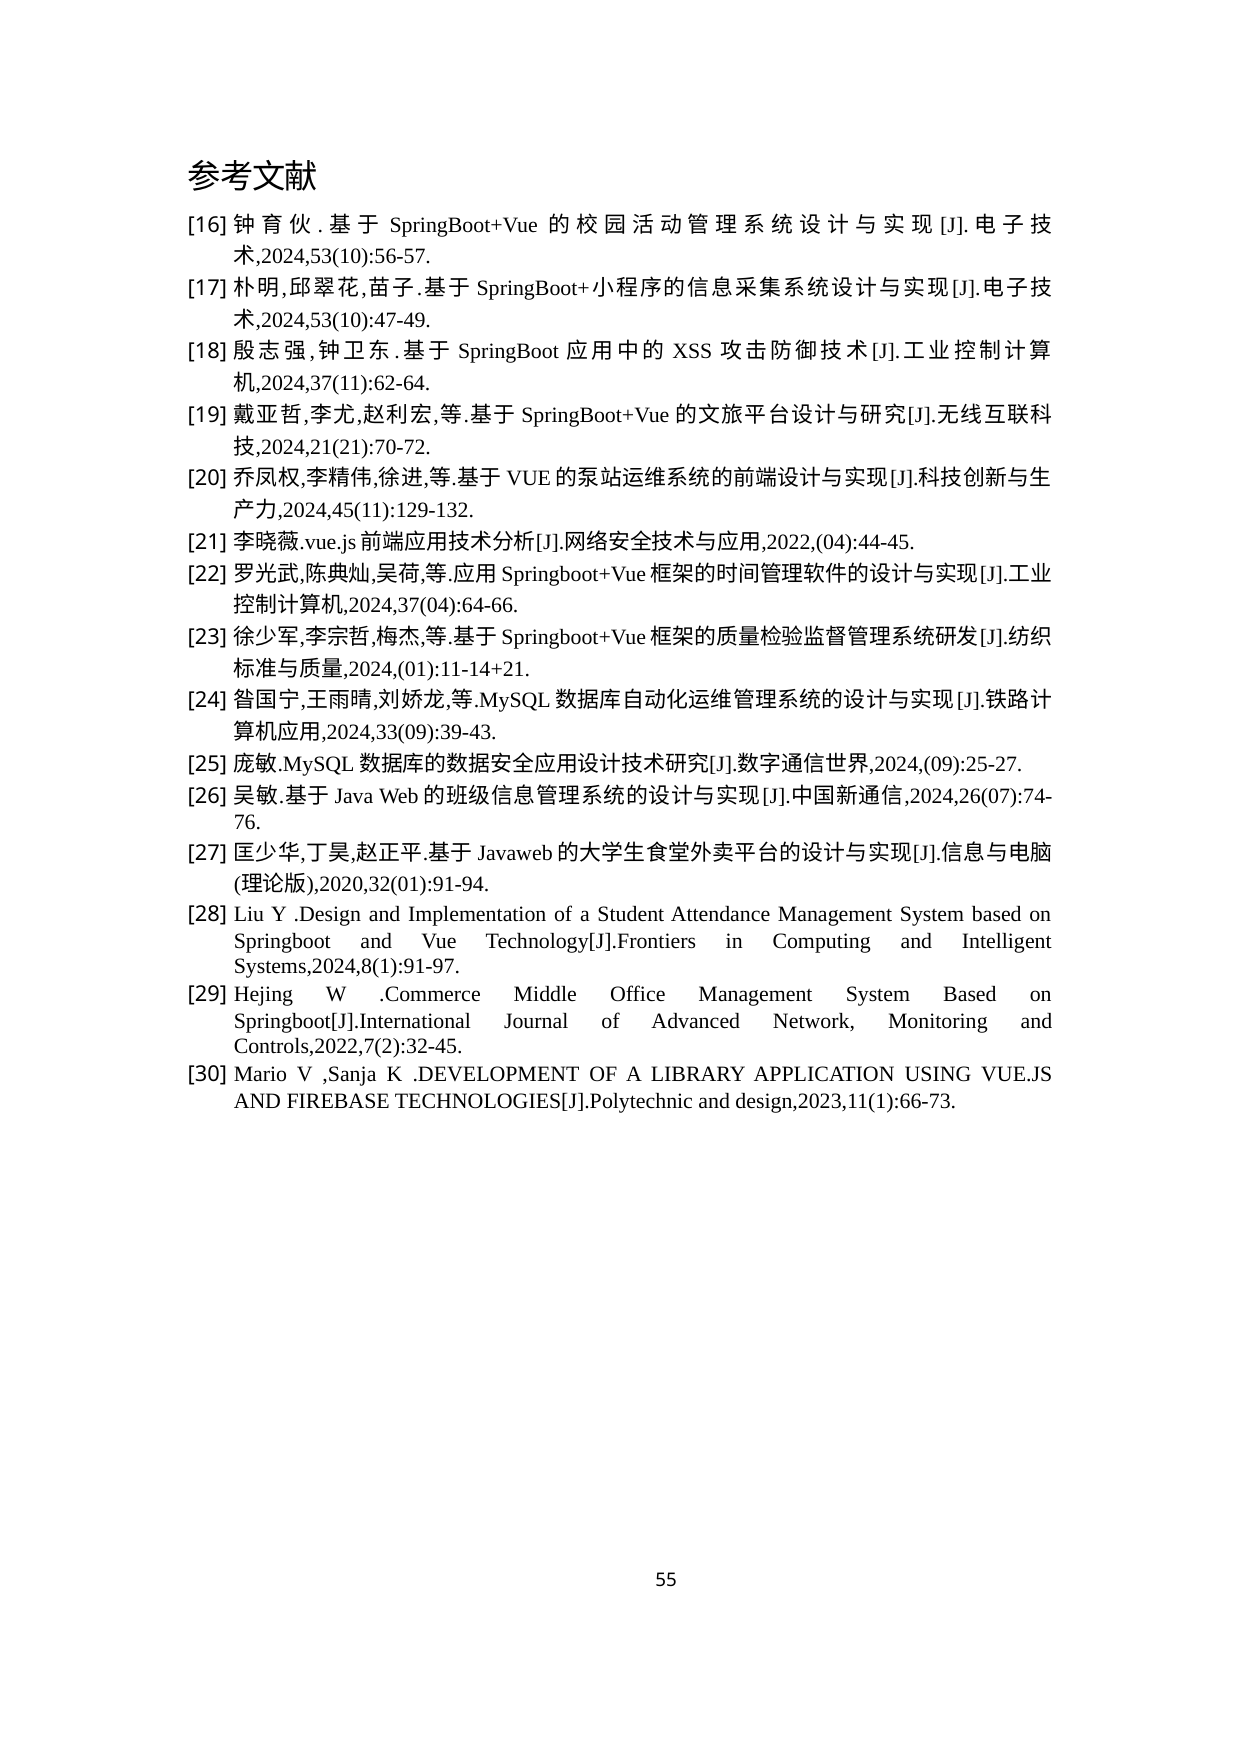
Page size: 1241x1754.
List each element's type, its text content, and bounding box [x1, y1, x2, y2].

list 匡少华,丁昊,赵正平.基于Javaweb的大学生食堂外卖平台的设计与实现[J].信息与电脑(理论版),2020,32(01):91-94. [187, 834, 1053, 898]
list 戴亚哲,李尤,赵利宏,等.基于SpringBoot+Vue的文旅平台设计与研究[J].无线互联科技,2024,21(21):70-72. [187, 397, 1053, 460]
list Liu Y .Design and Implementation of a Student Attendance Management System based on Springboot and Vue Technology[J].Frontiers in Computing and Intelligent Systems,2024,8(1):91-97. [187, 898, 1053, 978]
list 钟育伙.基于SpringBoot+Vue的校园活动管理系统设计与实现[J].电子技术,2024,53(10):56-57. [187, 207, 1053, 270]
title 参考文献 [187, 150, 1053, 198]
list 乔凤权,李精伟,徐进,等.基于VUE的泵站运维系统的前端设计与实现[J].科技创新与生产力,2024,45(11):129-132. [187, 460, 1053, 524]
list Mario V ,Sanja K .DEVELOPMENT OF A LIBRARY APPLICATION USING VUE.JS AND FIREBASE TECHNOLOGIES[J].Polytechnic and design,2023,11(1):66-73. [187, 1058, 1053, 1113]
list 朴明,邱翠花,苗子.基于SpringBoot+小程序的信息采集系统设计与实现[J].电子技术,2024,53(10):47-49. [187, 270, 1053, 333]
list Hejing W .Commerce Middle Office Management System Based on Springboot[J].International Journal of Advanced Network, Monitoring and Controls,2022,7(2):32-45. [187, 978, 1053, 1058]
list 吴敏.基于Java Web的班级信息管理系统的设计与实现[J].中国新通信,2024,26(07):74-76. [187, 778, 1053, 834]
list 殷志强,钟卫东.基于SpringBoot应用中的XSS攻击防御技术[J].工业控制计算机,2024,37(11):62-64. [187, 333, 1053, 397]
list 李晓薇.vue.js前端应用技术分析[J].网络安全技术与应用,2022,(04):44-45. [187, 524, 1053, 556]
list 罗光武,陈典灿,吴荷,等.应用Springboot+Vue框架的时间管理软件的设计与实现[J].工业控制计算机,2024,37(04):64-66. [187, 556, 1053, 619]
list 徐少军,李宗哲,梅杰,等.基于Springboot+Vue框架的质量检验监督管理系统研发[J].纺织标准与质量,2024,(01):11-14+21. [187, 619, 1053, 682]
list 昝国宁,王雨晴,刘娇龙,等.MySQL数据库自动化运维管理系统的设计与实现[J].铁路计算机应用,2024,33(09):39-43. [187, 682, 1053, 746]
list 庞敏.MySQL数据库的数据安全应用设计技术研究[J].数字通信世界,2024,(09):25-27. [187, 746, 1053, 778]
